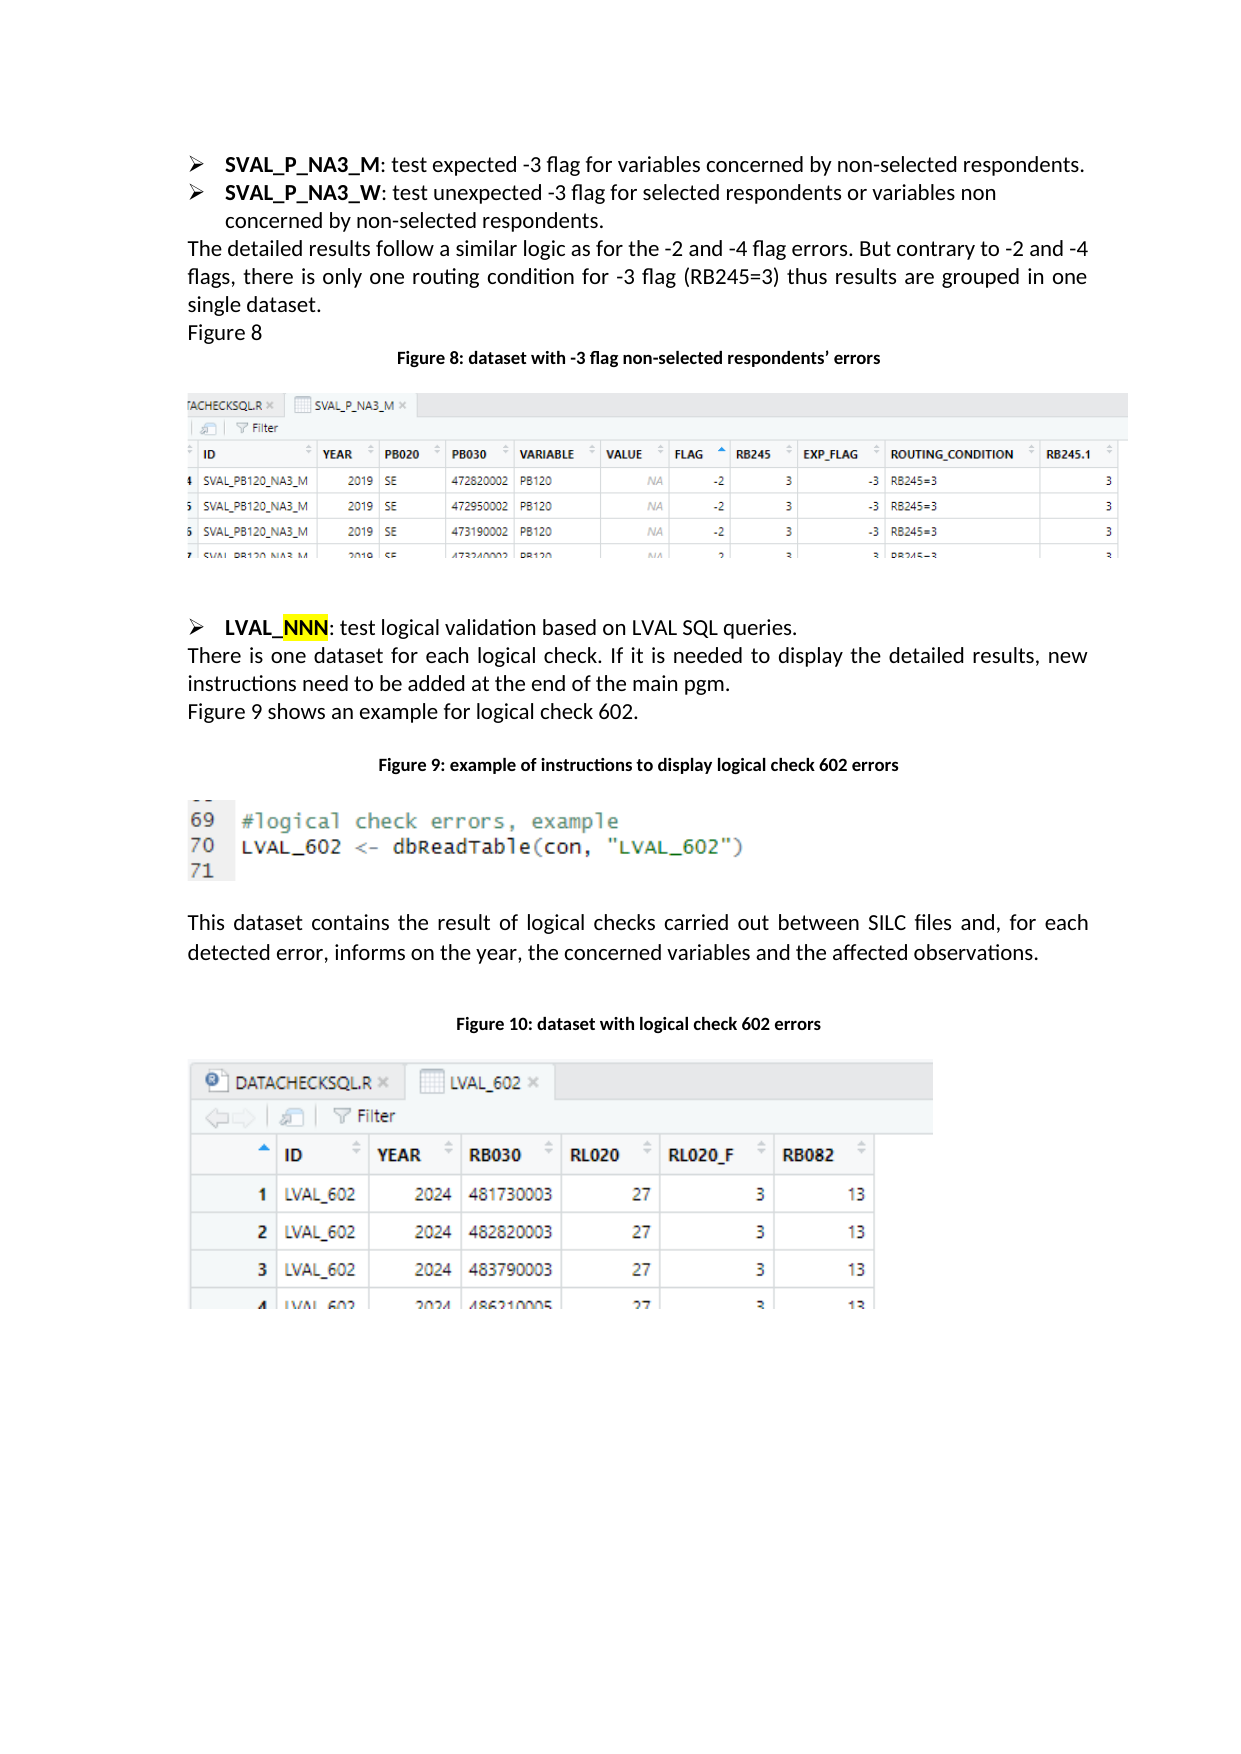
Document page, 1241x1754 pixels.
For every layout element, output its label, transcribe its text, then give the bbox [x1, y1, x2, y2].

text There is one dataset for each logical check. If it is needed to display the detailed results, new instructions need to be added at the end of the main pgm. [187, 641, 1090, 697]
picture [187, 1059, 933, 1309]
picture [187, 800, 779, 881]
text Figure 9 shows an example for logical check 602. [187, 697, 1090, 726]
text The detailed results follow a similar logic as for the -2 and -4 flag errors. But contrary to -2 and -4 flags, there is only one routing condition for -3 flag (RB245=3) thus results are grouped in one single dataset. [187, 234, 1090, 318]
picture [187, 393, 1128, 558]
text Figure 8: dataset with -3 flag non-selected respondents’ errors [187, 346, 1090, 369]
list SVAL_P_NA3_M: test expected -3 flag for variables concerned by non-selected respondents. [187, 150, 1090, 178]
list LVAL_NNN: test logical validation based on LVAL SQL queries. [187, 613, 1090, 641]
list SVAL_P_NA3_W: test unexpected -3 flag for selected respondents or variables non concerned by non-selected respondents. [187, 178, 1090, 234]
text This dataset contains the result of logical checks carried out between SILC files and, for each detected error, informs on the year, the concerned variables and the affected observations. [187, 908, 1090, 966]
text Figure 8 [187, 318, 1090, 346]
text Figure 10: dataset with logical check 602 errors [187, 1012, 1090, 1035]
text Figure 9: example of instructions to display logical check 602 errors [187, 753, 1090, 776]
